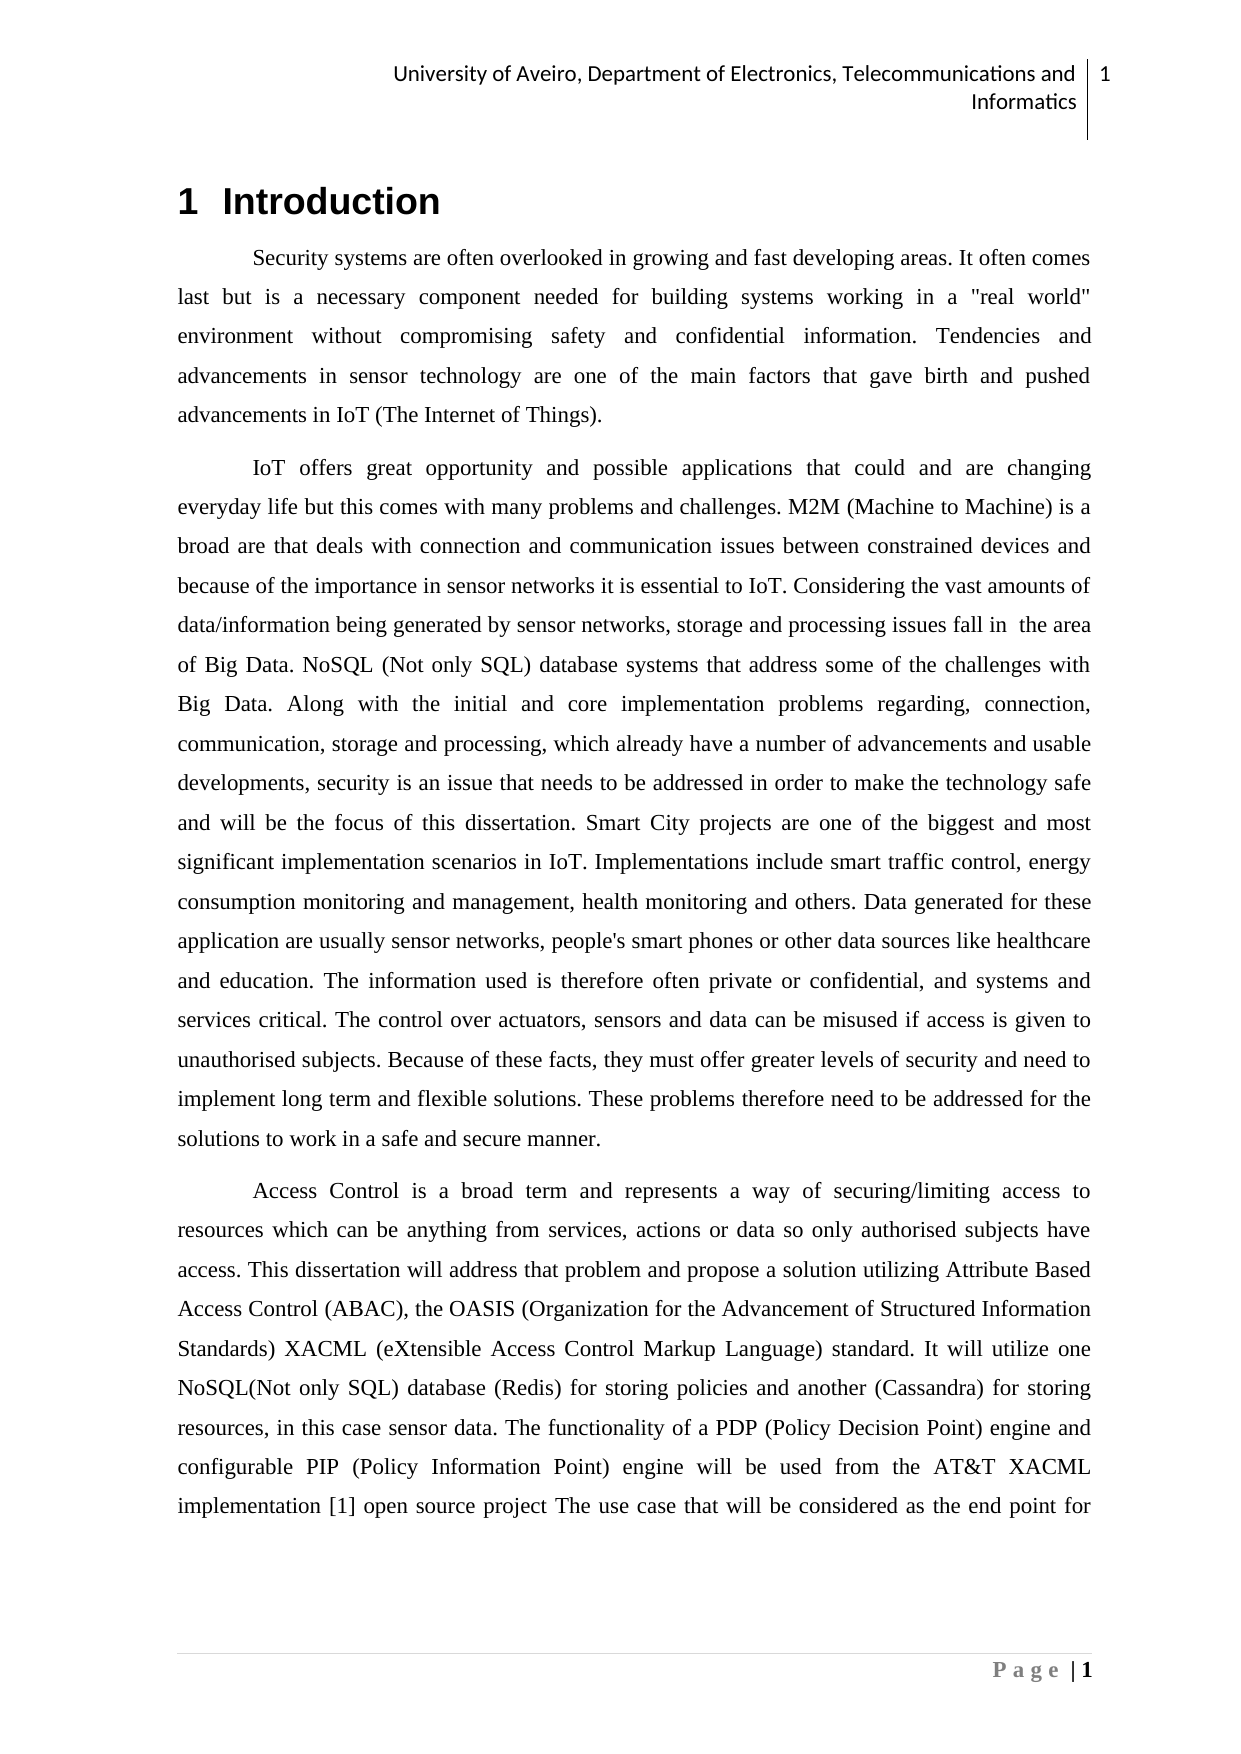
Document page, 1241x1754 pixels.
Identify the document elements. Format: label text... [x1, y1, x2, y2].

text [177, 1177, 1092, 1519]
text IoT offers great opportunity and possible applications that could and are changing everyday life but this comes with many problems and challenges. M2M (Machine to Machine) is a broad are that deals with connection and communication issues between constrained devices and because of the importance in sensor networks it is essential to IoT. Considering the vast amounts of data/information being generated by sensor networks, storage and processing issues fall in the area of Big Data. NoSQL (Not only SQL) database systems that address some of the challenges with Big Data. Along with the initial and core implementation problems regarding, connection, communication, storage and processing, which already have a number of advancements and usable developments, security is an issue that needs to be addressed in order to make the technology safe and will be the focus of this dissertation. Smart City projects are one of the biggest and most significant implementation scenarios in IoT. Implementations include smart traffic control, energy consumption monitoring and management, health monitoring and others. Data generated for these application are usually sensor networks, people's smart phones or other data sources like healthcare and education. The information used is therefore often private or confidential, and systems and services critical. The control over actuators, sensors and data can be misused if access is given to unauthorised subjects. Because of these facts, they must offer greater levels of security and need to implement long term and flexible solutions. These problems therefore need to be addressed for the solutions to work in a safe and secure manner. [177, 453, 1092, 1151]
text Security systems are often overlooked in growing and fast developing areas. It often comes last but is a necessary component needed for building systems working in a "real world" environment without compromising safety and confidential information. Tendencies and advancements in sensor technology are one of the main factors that gave birth and pushed advancements in IoT (The Internet of Things). [177, 244, 1092, 428]
subtitle Introduction [177, 179, 1092, 222]
